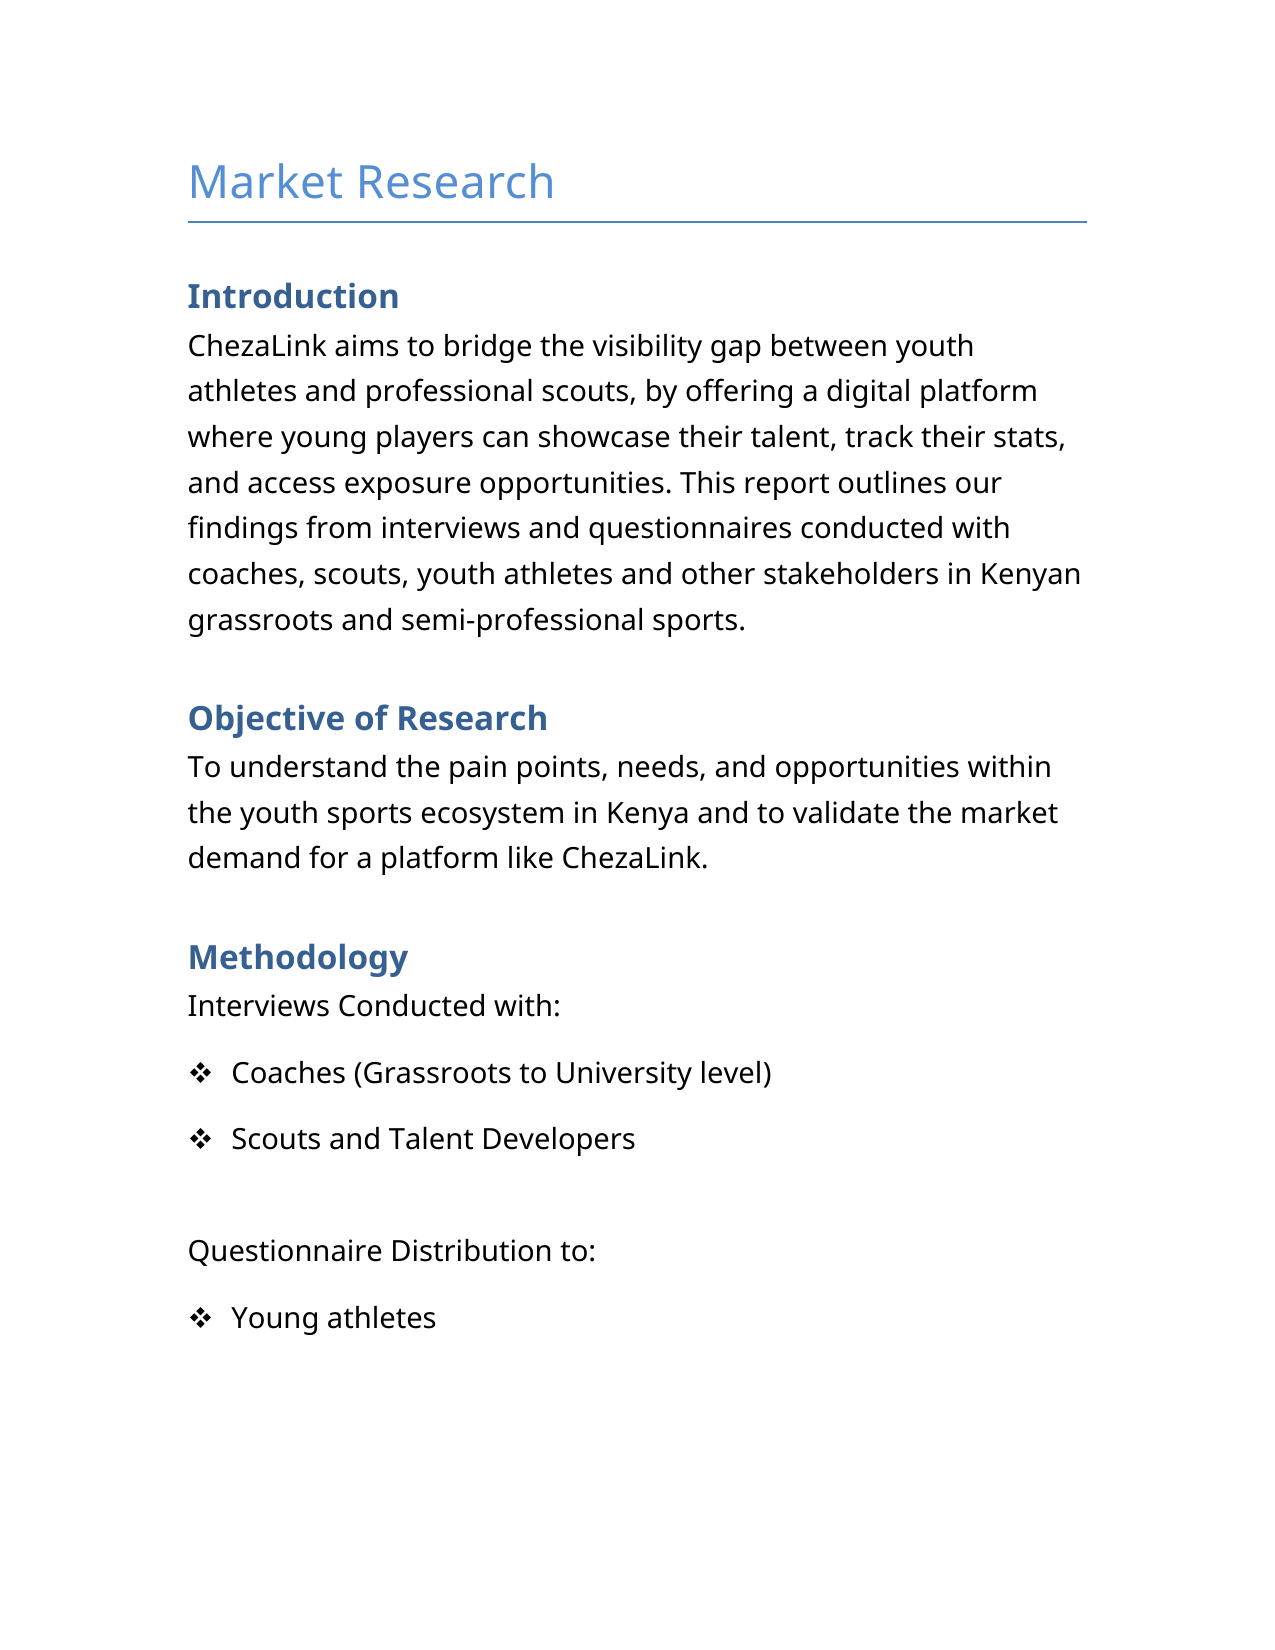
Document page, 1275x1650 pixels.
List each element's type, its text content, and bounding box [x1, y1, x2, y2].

subtitle Methodology [187, 933, 1087, 979]
text To understand the pain points, needs, and opportunities within the youth sports ecosystem in Kenya and to validate the market demand for a platform like ChezaLink. [187, 747, 1087, 877]
subtitle Objective of Research [187, 694, 1087, 740]
text ChezaLink aims to bridge the visibility gap between youth athletes and professional scouts, by offering a digital platform where young players can showcase their talent, track their stats, and access exposure opportunities. This report outlines our findings from interviews and questionnaires conducted with coaches, scouts, youth athletes and other stakeholders in Kenyan grassroots and semi-professional sports. [187, 325, 1087, 638]
list Scouts and Talent Developers [187, 1118, 1087, 1158]
list Coaches (Grassroots to University level) [187, 1052, 1087, 1092]
title Market Research [187, 150, 1087, 223]
list Questionnaire Distribution to: [187, 1185, 1087, 1270]
list Interviews Conducted with: [187, 986, 1087, 1025]
subtitle Introduction [187, 273, 1087, 318]
list Young athletes [187, 1297, 1087, 1337]
